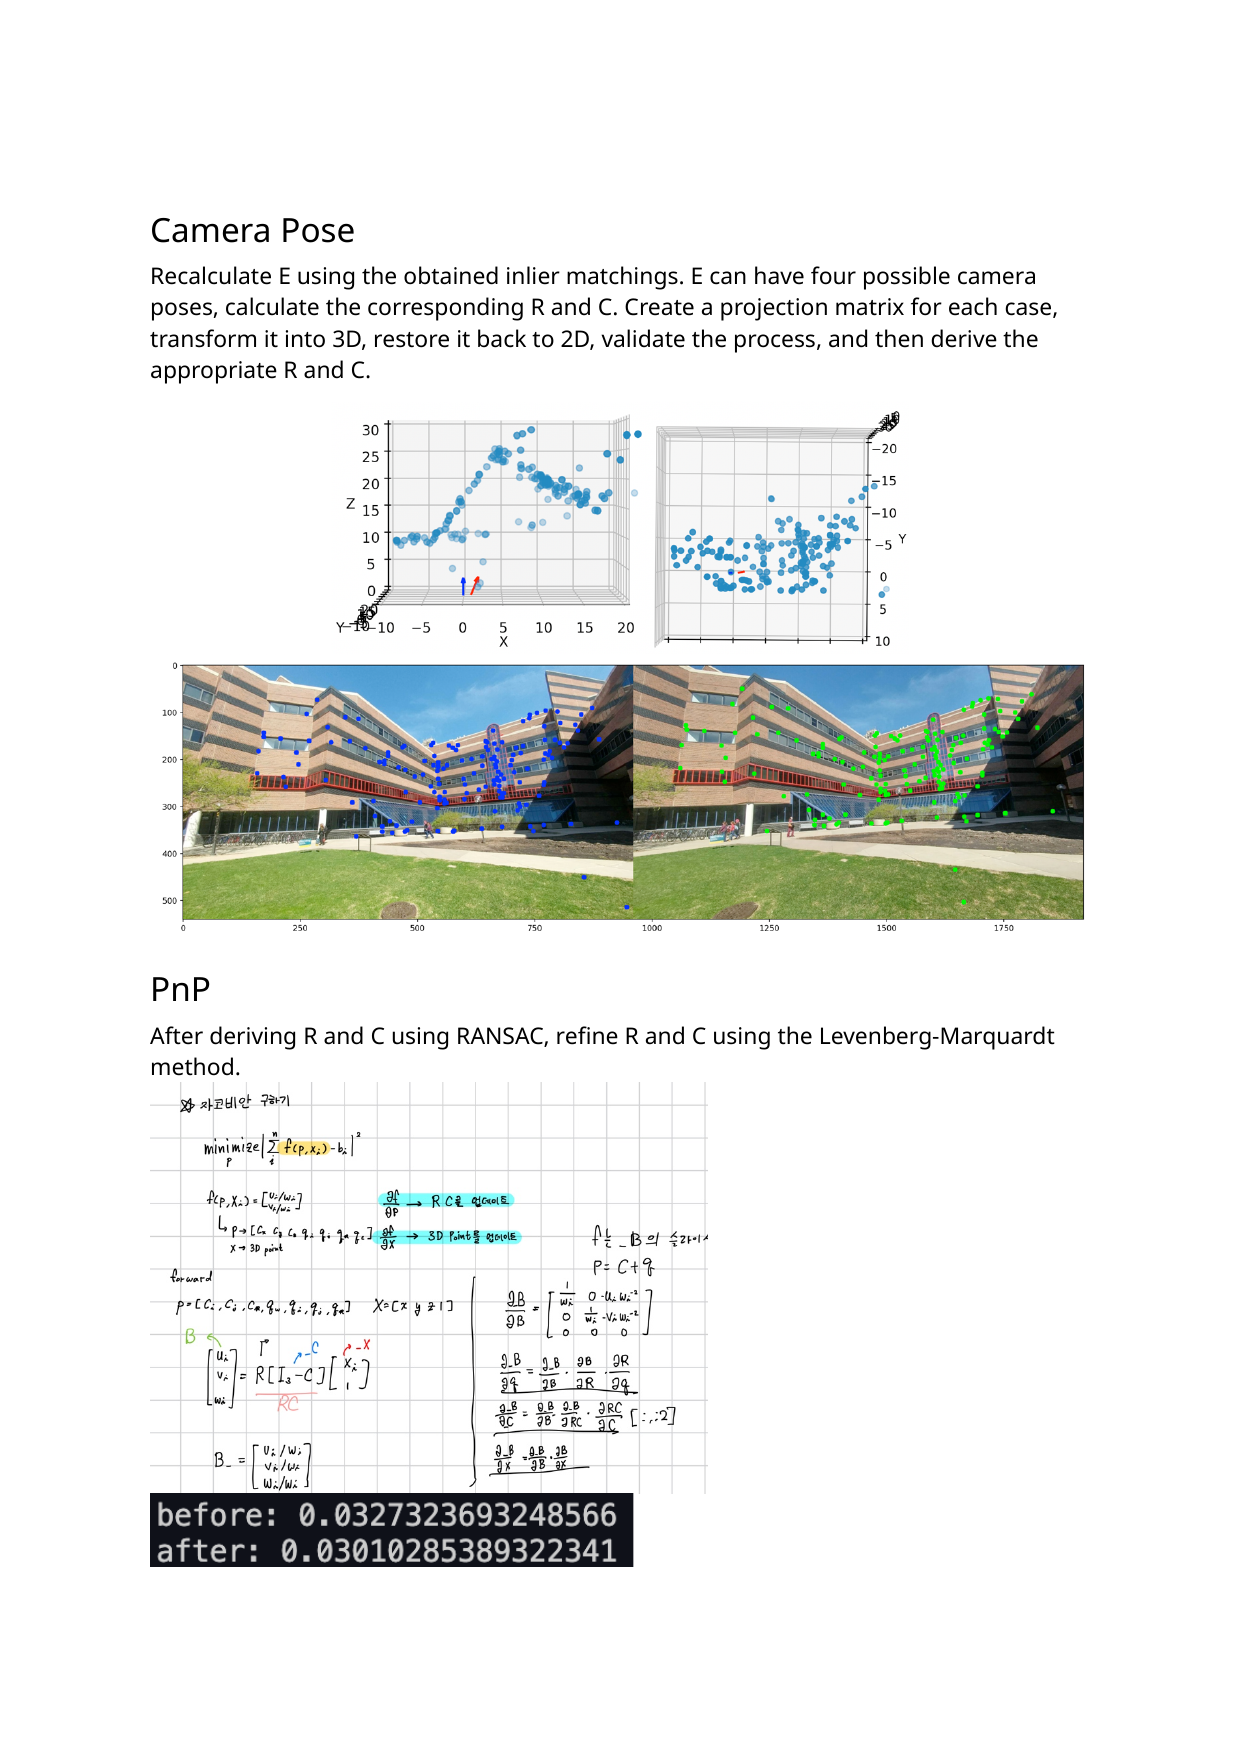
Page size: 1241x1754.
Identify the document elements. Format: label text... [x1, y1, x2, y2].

text Recalculate E using the obtained inlier matchings. E can have four possible camera poses, calculate the corresponding R and C. Create a projection matrix for each case, transform it into 3D, restore it back to 2D, validate the process, and then derive the appropriate R and C. [150, 260, 1090, 385]
picture [150, 401, 1091, 937]
subtitle PnP [150, 966, 1090, 1011]
picture [150, 1082, 708, 1567]
subtitle Camera Pose [150, 206, 1090, 252]
